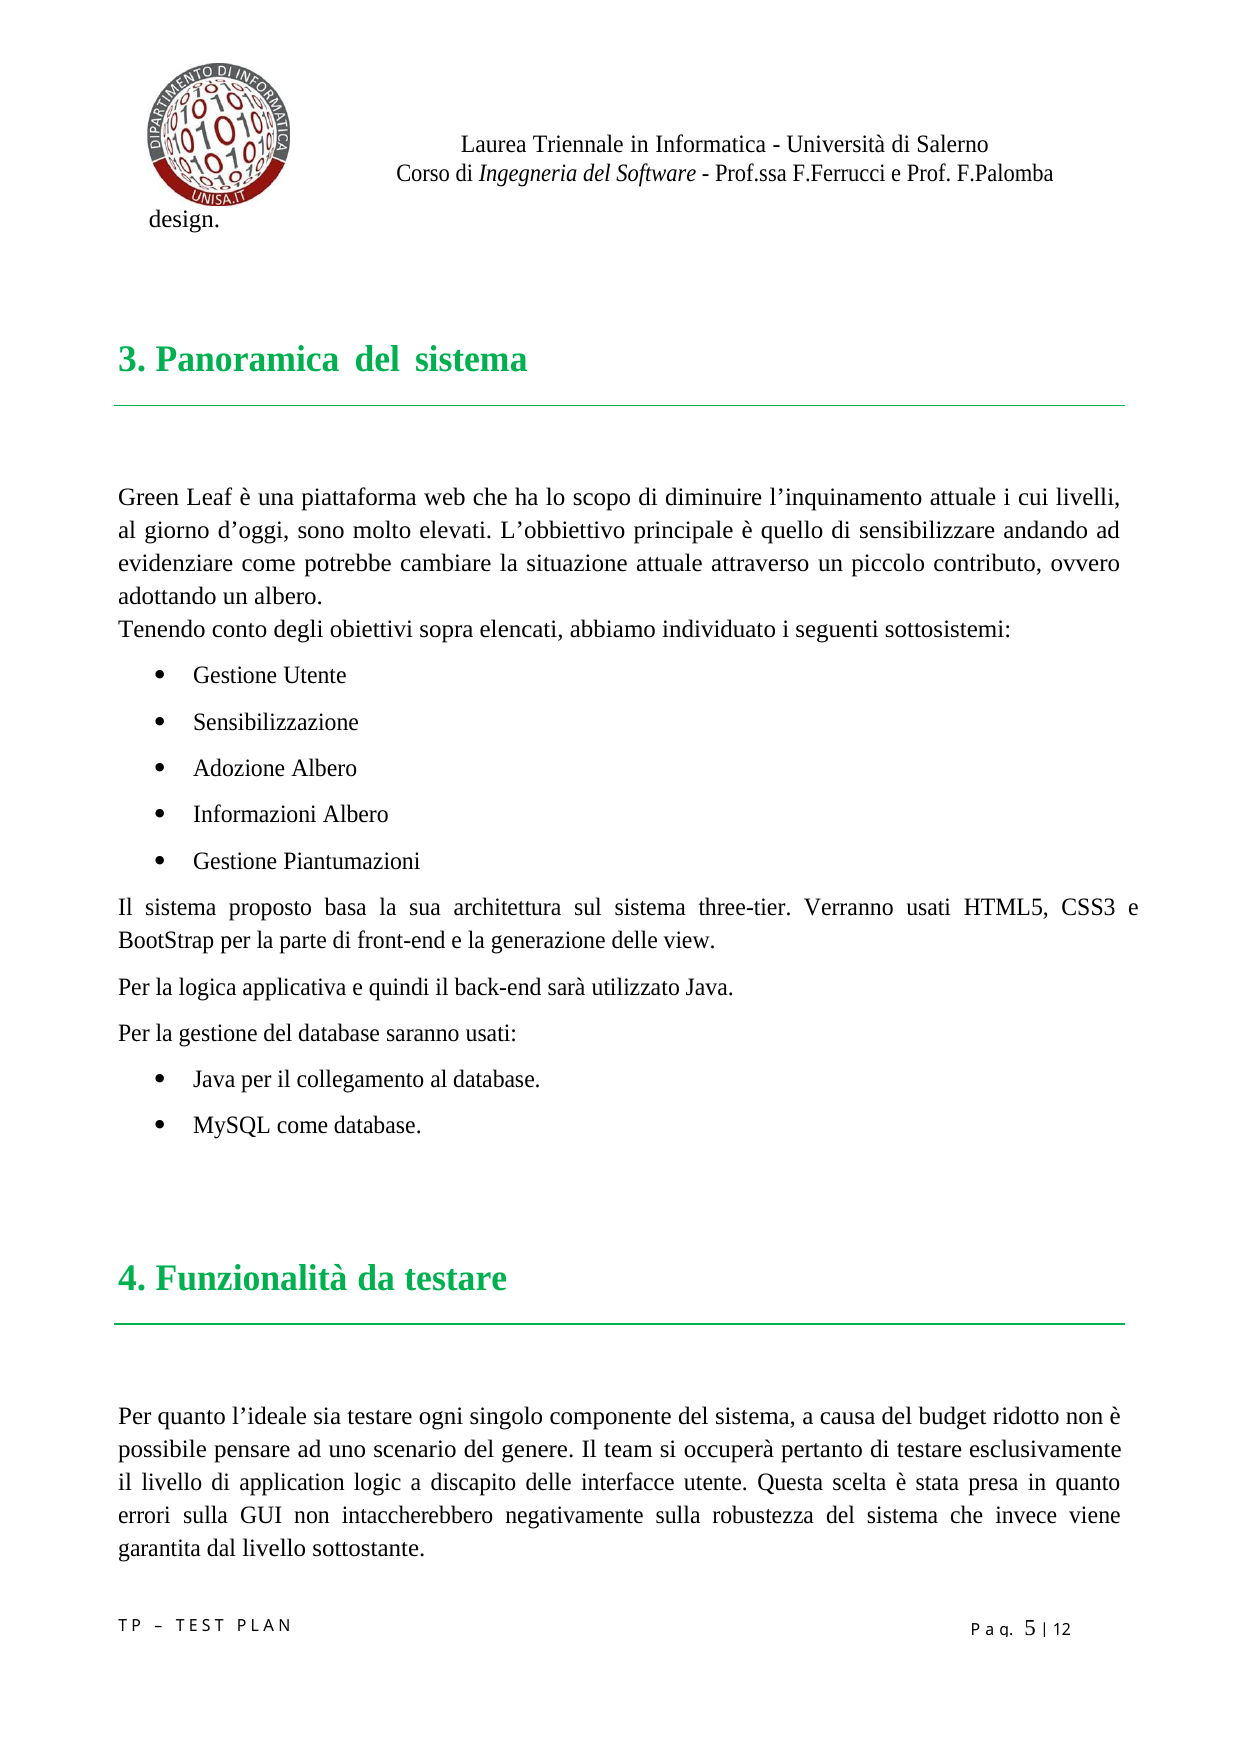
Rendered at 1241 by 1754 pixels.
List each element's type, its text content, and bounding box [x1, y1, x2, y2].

text Per la gestione del database saranno usati: [104, 1018, 1140, 1047]
picture [147, 63, 290, 206]
text Per la logica applicativa e quindi il back-end sarà utilizzato Java. [104, 972, 1140, 1000]
list Gestione Piantumazioni [155, 846, 1140, 874]
list MySQL come database. [155, 1111, 1140, 1139]
text Il sistema proposto basa la sua architettura sul sistema three-tier. Verranno usati HTML5, CSS3 e BootStrap per la parte di front-end e la generazione delle view. [118, 892, 1140, 954]
list Java per il collegamento al database. [155, 1064, 1140, 1093]
text Green Leaf è una piattaforma web che ha lo scopo di diminuire l’inquinamento attuale i cui livelli, al giorno d’oggi, sono molto elevati. L’obbiettivo principale è quello di sensibilizzare andando ad evidenziare come potrebbe cambiare la situazione attuale attraverso un piccolo contributo, ovvero adottando un albero. [118, 577, 1121, 610]
list Sensibilizzazione [155, 707, 1140, 736]
list Gestione Utente [155, 660, 1140, 689]
text Tenendo conto degli obiettivi sopra elencati, abbiamo individuato i seguenti sottosistemi: [118, 614, 1121, 643]
subtitle Funzionalità da testare [118, 1255, 1140, 1298]
subtitle Panoramica del sistema [118, 337, 1140, 380]
list Adozione Albero [155, 753, 1140, 782]
list Informazioni Albero [155, 799, 1140, 828]
